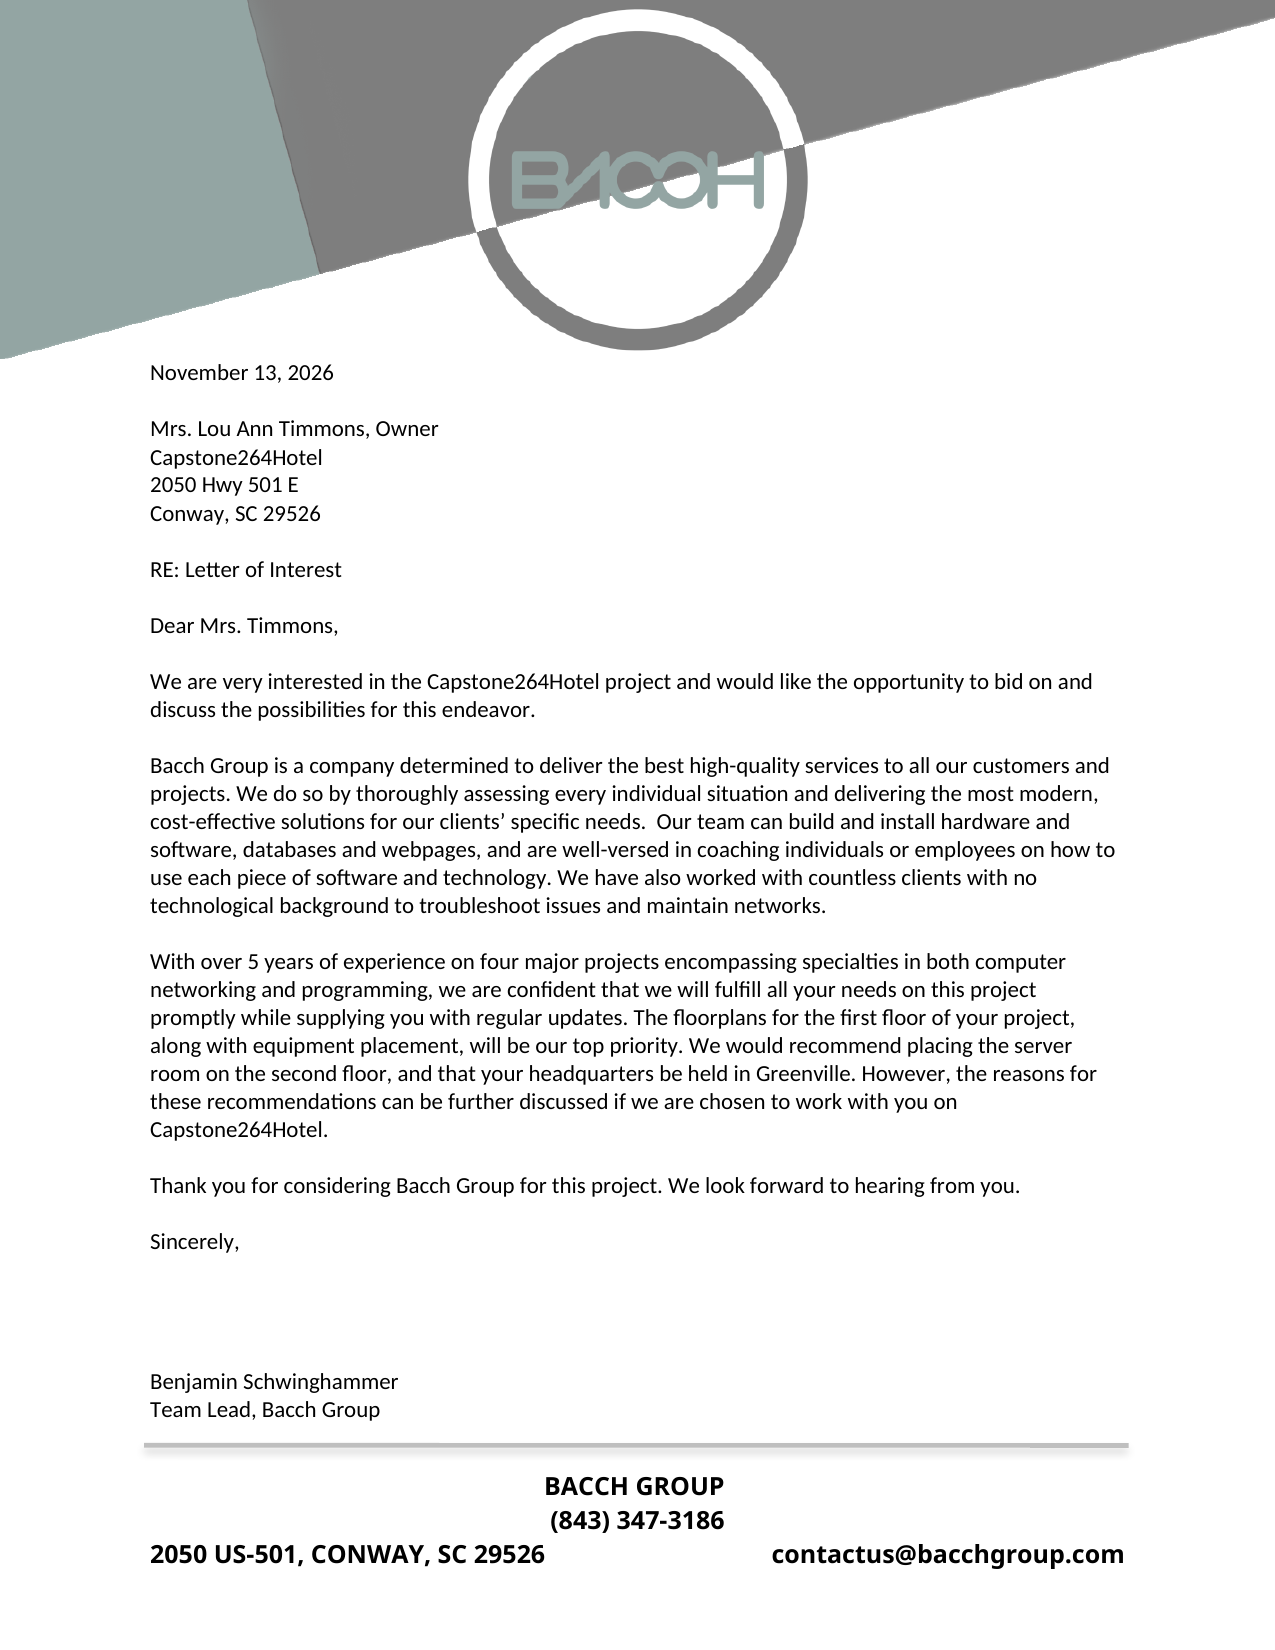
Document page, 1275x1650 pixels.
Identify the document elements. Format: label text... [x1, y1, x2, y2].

text Mrs. Lou Ann Timmons, Owner Capstone264Hotel 2050 Hwy 501 E Conway, SC 29526 [150, 414, 1125, 555]
text We are very interested in the Capstone264Hotel project and would like the opportunity to bid on and discuss the possibilities for this endeavor. [150, 667, 1125, 723]
text Sincerely, [150, 1227, 1125, 1255]
text RE: Letter of Interest [150, 555, 1125, 611]
text With over 5 years of experience on four major projects encompassing specialties in both computer networking and programming, we are confident that we will fulfill all your needs on this project promptly while supplying you with regular updates. The floorplans for the first floor of your project, along with equipment placement, will be our top priority. We would recommend placing the server room on the second floor, and that your headquarters be held in Greenville. However, the reasons for these recommendations can be further discussed if we are chosen to work with you on Capstone264Hotel. [150, 947, 1125, 1143]
text Bacch Group is a company determined to deliver the best high-quality services to all our customers and projects. We do so by thoroughly assessing every individual situation and delivering the most modern, cost-effective solutions for our clients’ specific needs. Our team can build and install hardware and software, databases and webpages, and are well-versed in coaching individuals or employees on how to use each piece of software and technology. We have also worked with countless clients with no technological background to troubleshoot issues and maintain networks. [150, 751, 1125, 919]
text Benjamin Schwinghammer Team Lead, Bacch Group [150, 1367, 1125, 1423]
text Dear Mrs. Timmons, [150, 611, 1125, 639]
text February 13, 2020 [150, 359, 1125, 387]
picture [0, 0, 1275, 359]
text Thank you for considering Bacch Group for this project. We look forward to hearing from you. [150, 1171, 1125, 1199]
